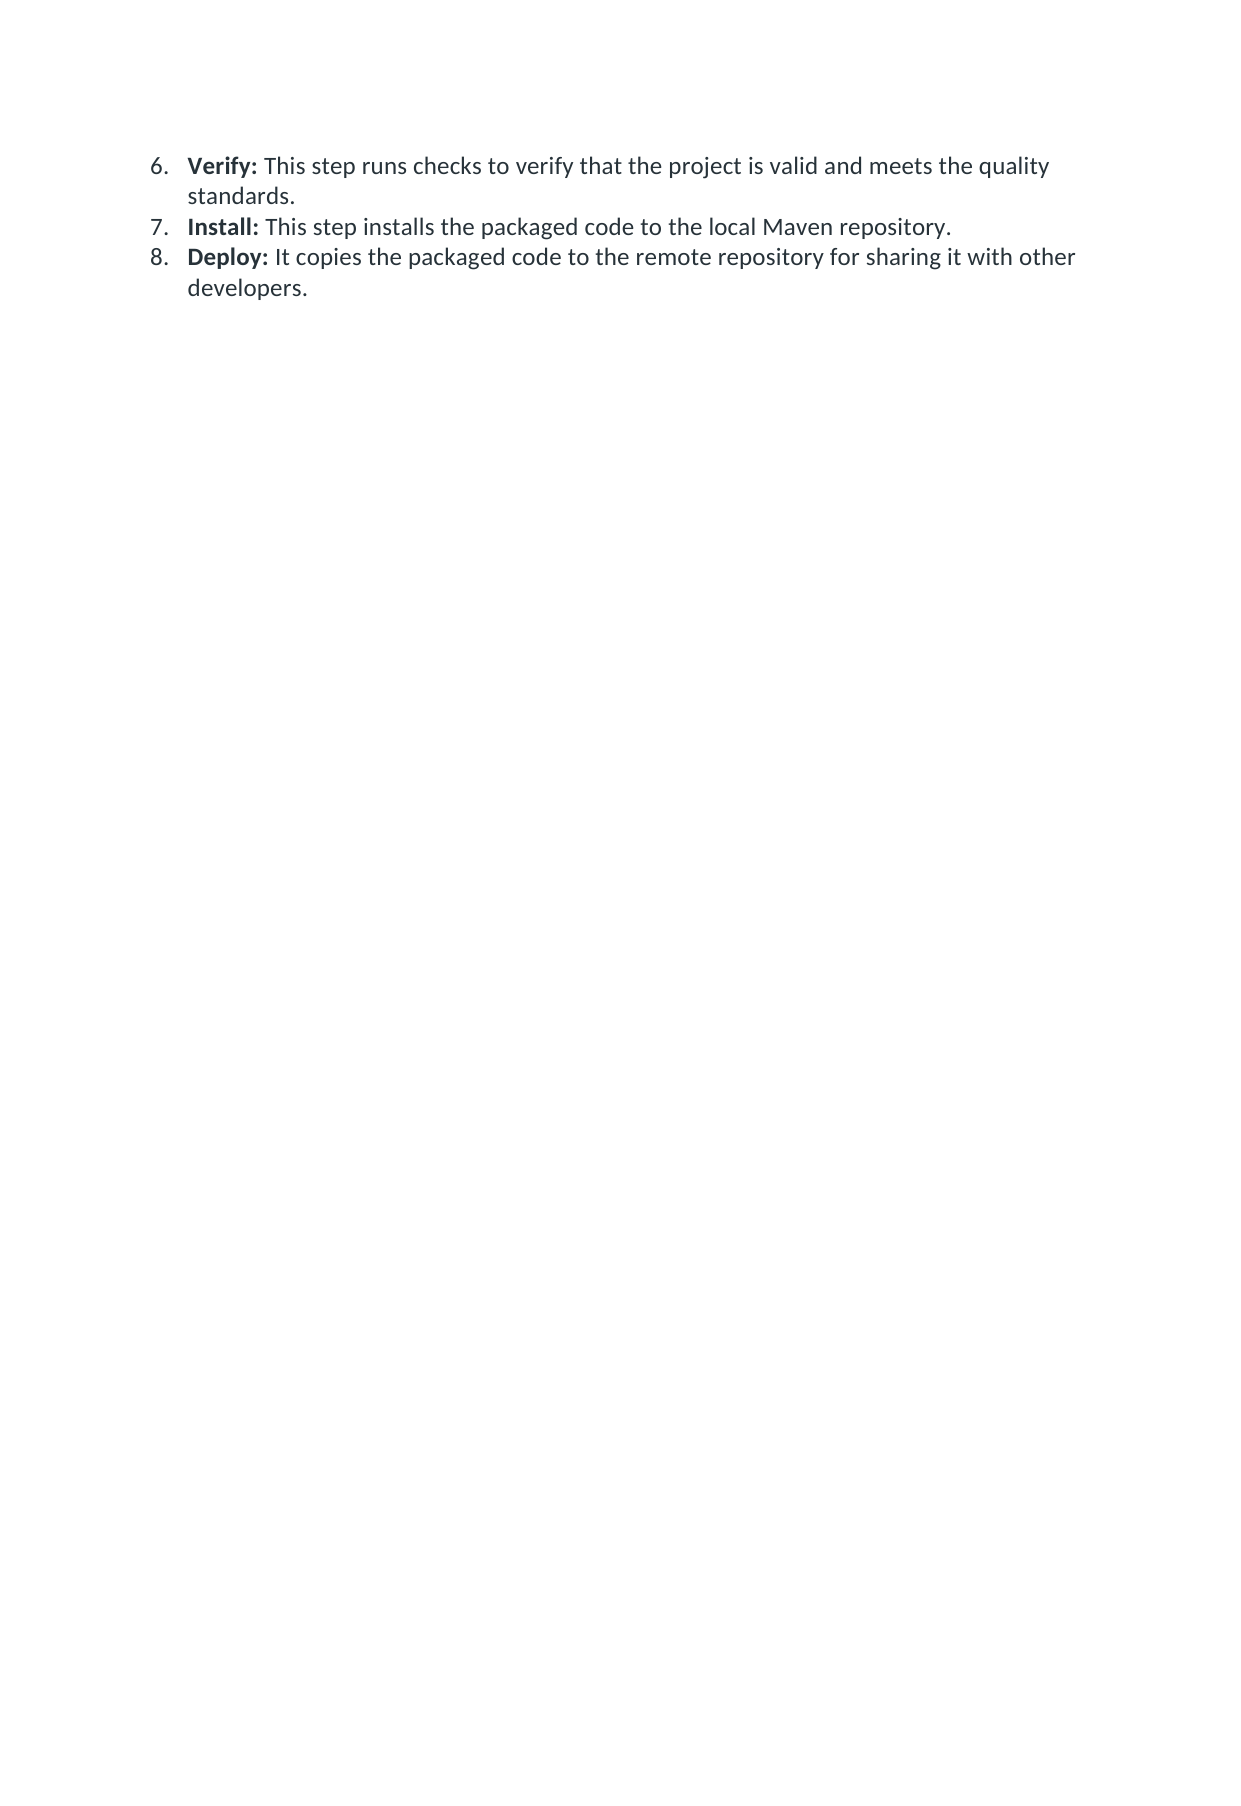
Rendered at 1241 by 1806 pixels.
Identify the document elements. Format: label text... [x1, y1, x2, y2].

list Install: This step installs the packaged code to the local Maven repository. [150, 211, 1090, 242]
list Deploy: It copies the packaged code to the remote repository for sharing it with other developers. [150, 242, 1090, 303]
list Verify: This step runs checks to verify that the project is valid and meets the quality standards. [150, 150, 1090, 211]
